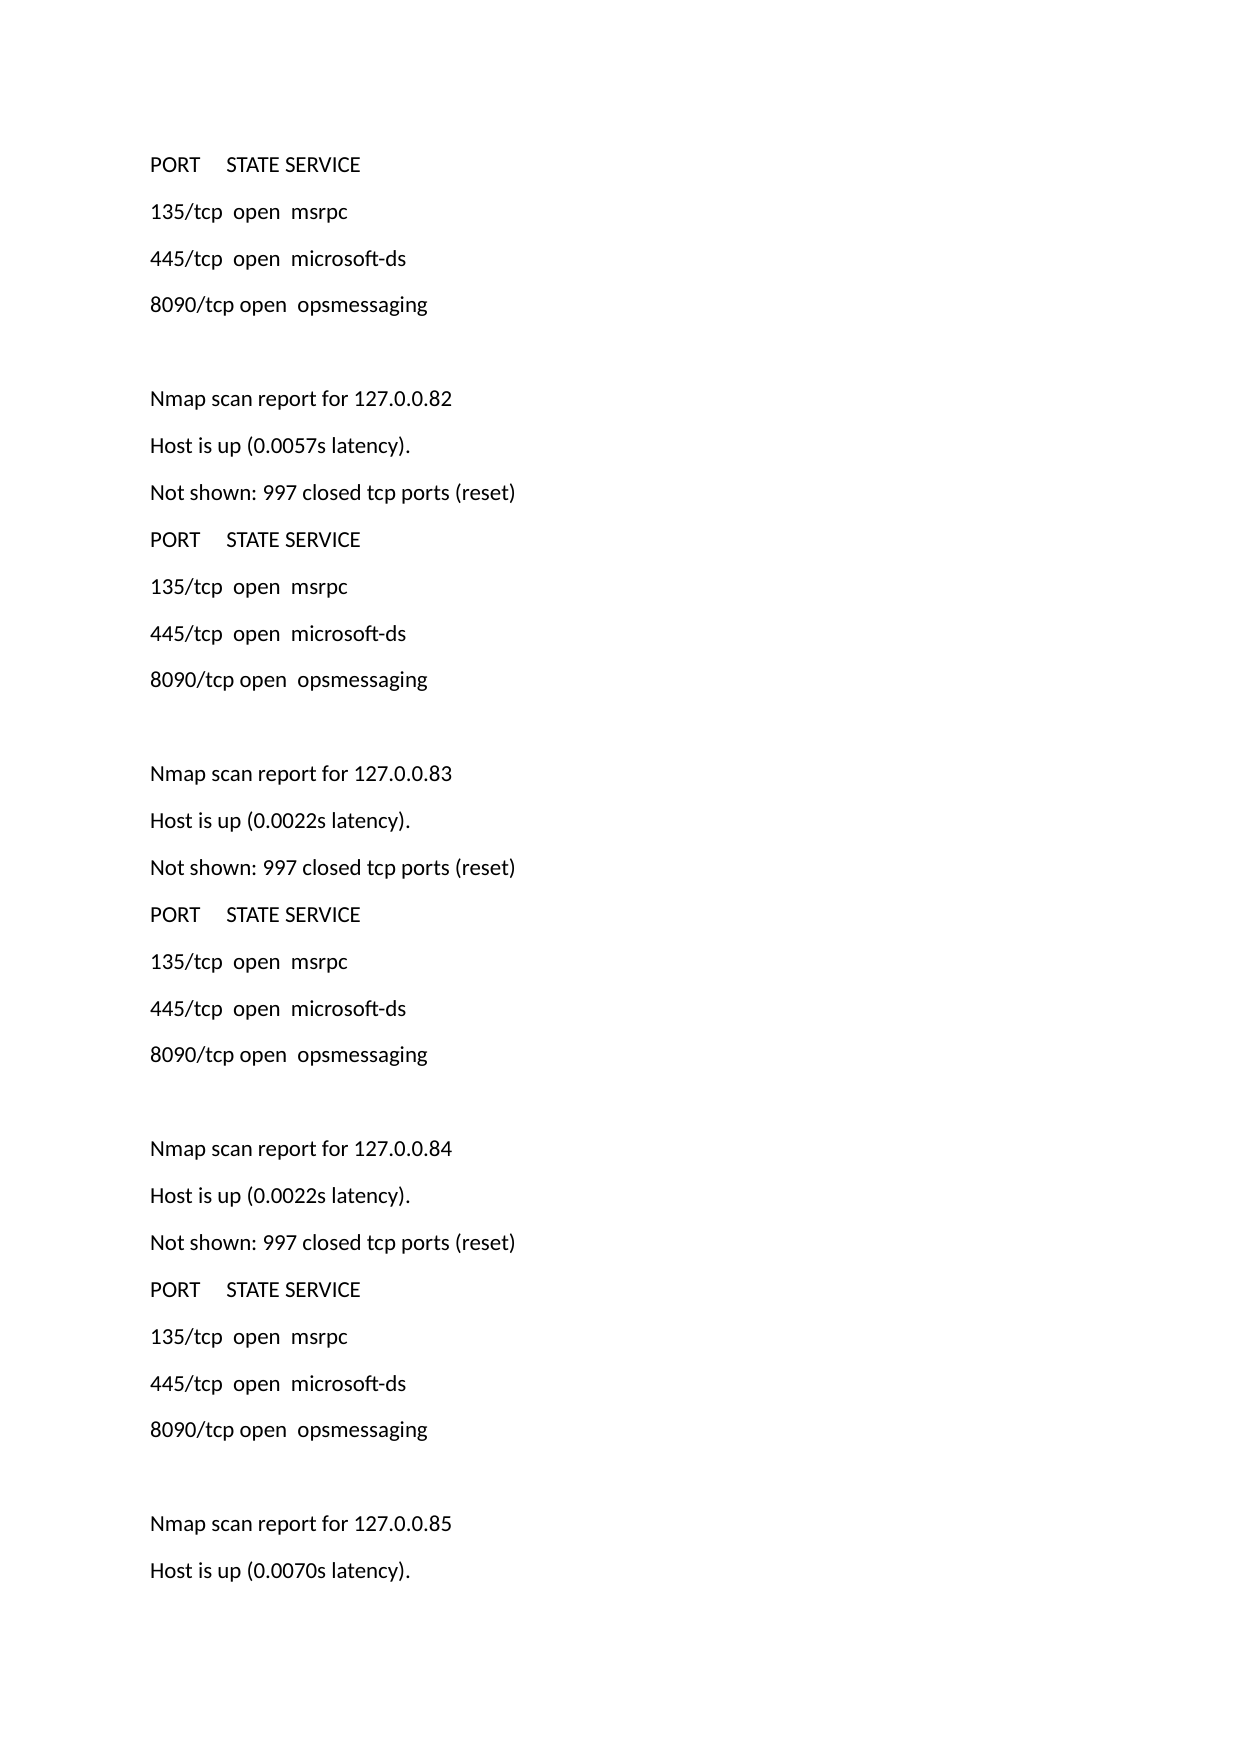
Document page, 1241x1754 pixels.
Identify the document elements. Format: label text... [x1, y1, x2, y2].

text Nmap scan report for 127.0.0.82 [150, 384, 1090, 412]
text 8090/tcp open opsmessaging [150, 666, 1090, 694]
text 8090/tcp open opsmessaging [150, 291, 1090, 319]
text Nmap scan report for 127.0.0.84 [150, 1134, 1090, 1162]
text PORT STATE SERVICE [150, 525, 1090, 553]
text PORT STATE SERVICE [150, 900, 1090, 928]
text Nmap scan report for 127.0.0.85 [150, 1509, 1090, 1537]
text Host is up (0.0057s latency). [150, 431, 1090, 459]
text 135/tcp open msrpc [150, 1322, 1090, 1350]
text 135/tcp open msrpc [150, 197, 1090, 225]
text 445/tcp open microsoft-ds [150, 619, 1090, 647]
text Nmap scan report for 127.0.0.83 [150, 759, 1090, 787]
text Host is up (0.0022s latency). [150, 1181, 1090, 1209]
text Not shown: 997 closed tcp ports (reset) [150, 1228, 1090, 1256]
text PORT STATE SERVICE [150, 150, 1090, 178]
text 445/tcp open microsoft-ds [150, 994, 1090, 1022]
text 445/tcp open microsoft-ds [150, 1369, 1090, 1397]
text 135/tcp open msrpc [150, 572, 1090, 600]
text Host is up (0.0070s latency). [150, 1556, 1090, 1584]
text PORT STATE SERVICE [150, 1275, 1090, 1303]
text 8090/tcp open opsmessaging [150, 1041, 1090, 1069]
text 445/tcp open microsoft-ds [150, 244, 1090, 272]
text 135/tcp open msrpc [150, 947, 1090, 975]
text Not shown: 997 closed tcp ports (reset) [150, 853, 1090, 881]
text 8090/tcp open opsmessaging [150, 1416, 1090, 1444]
text Host is up (0.0022s latency). [150, 806, 1090, 834]
text Not shown: 997 closed tcp ports (reset) [150, 478, 1090, 506]
